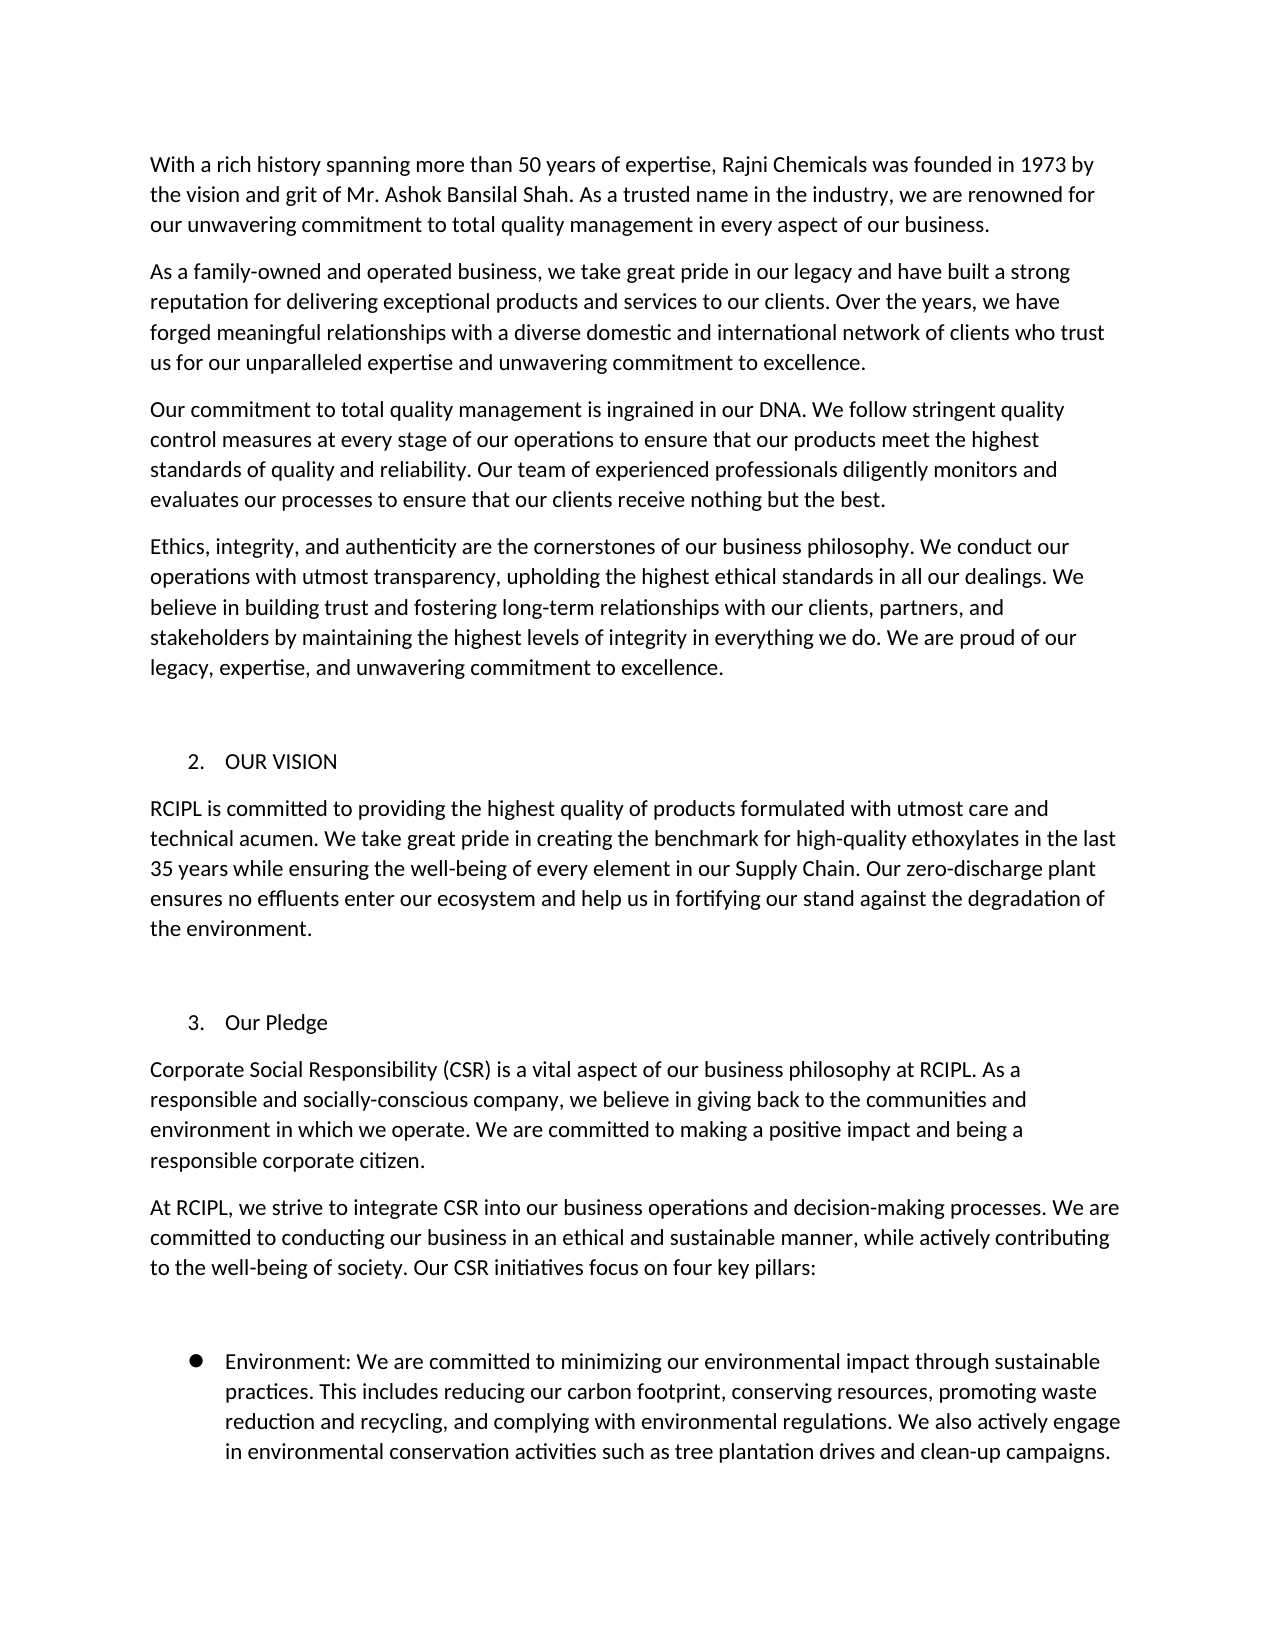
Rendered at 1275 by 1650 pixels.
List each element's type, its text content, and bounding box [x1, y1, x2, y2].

text With a rich history spanning more than 50 years of expertise, Rajni Chemicals was founded in 1973 by the vision and grit of Mr. Ashok Bansilal Shah. As a trusted name in the industry, we are renowned for our unwavering commitment to total quality management in every aspect of our business. [150, 150, 1125, 238]
text Ethics, integrity, and authenticity are the cornerstones of our business philosophy. We conduct our operations with utmost transparency, upholding the highest ethical standards in all our dealings. We believe in building trust and fostering long-term relationships with our clients, partners, and stakeholders by maintaining the highest levels of integrity in everything we do. We are proud of our legacy, expertise, and unwavering commitment to excellence. [150, 532, 1125, 681]
list Our Pledge [187, 1008, 1125, 1036]
text Corporate Social Responsibility (CSR) is a vital aspect of our business philosophy at RCIPL. As a responsible and socially-conscious company, we believe in giving back to the communities and environment in which we operate. We are committed to making a positive impact and being a responsible corporate citizen. [150, 1055, 1125, 1174]
list Environment: We are committed to minimizing our environmental impact through sustainable practices. This includes reducing our carbon footprint, conserving resources, promoting waste reduction and recycling, and complying with environmental regulations. We also actively engage in environmental conservation activities such as tree plantation drives and clean-up campaigns. [187, 1347, 1125, 1466]
text As a family-owned and operated business, we take great pride in our legacy and have built a strong reputation for delivering exceptional products and services to our clients. Over the years, we have forged meaningful relationships with a diverse domestic and international network of clients who trust us for our unparalleled expertise and unwavering commitment to excellence. [150, 257, 1125, 376]
text RCIPL is committed to providing the highest quality of products formulated with utmost care and technical acumen. We take great pride in creating the benchmark for high-quality ethoxylates in the last 35 years while ensuring the well-being of every element in our Supply Chain. Our zero-discharge plant ensures no effluents enter our ecosystem and help us in fortifying our stand against the degradation of the environment. [150, 794, 1125, 943]
text Our commitment to total quality management is ingrained in our DNA. We follow stringent quality control measures at every stage of our operations to ensure that our products meet the highest standards of quality and reliability. Our team of experienced professionals diligently monitors and evaluates our processes to ensure that our clients receive nothing but the best. [150, 395, 1125, 513]
text At RCIPL, we strive to integrate CSR into our business operations and decision-making processes. We are committed to conducting our business in an ethical and sustainable manner, while actively contributing to the well-being of society. Our CSR initiatives focus on four key pillars: [150, 1193, 1125, 1281]
list OUR VISION [187, 747, 1125, 775]
